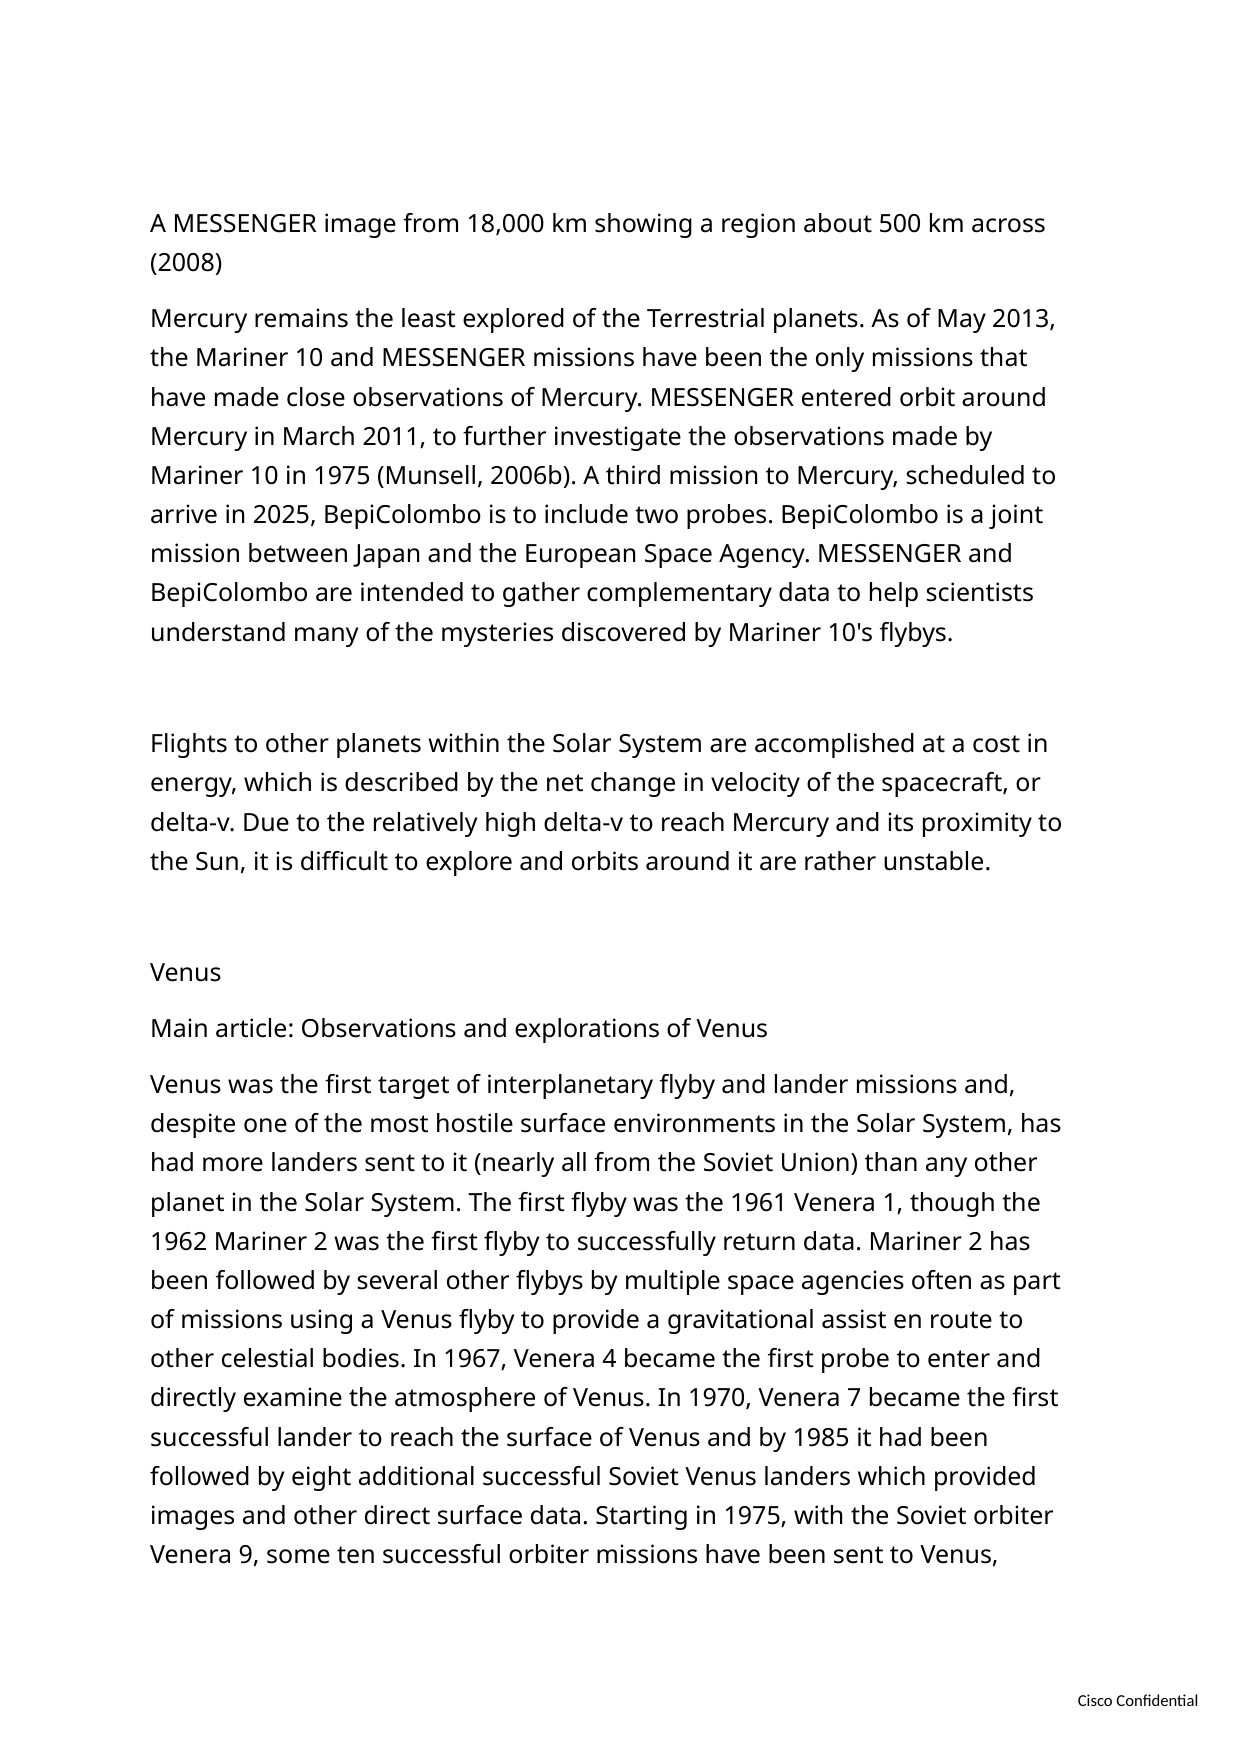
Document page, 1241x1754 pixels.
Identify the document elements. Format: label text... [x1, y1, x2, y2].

text Main article: Observations and explorations of Venus [150, 1011, 1090, 1045]
text Mercury remains the least explored of the Terrestrial planets. As of May 2013, the Mariner 10 and MESSENGER missions have been the only missions that have made close observations of Mercury. MESSENGER entered orbit around Mercury in March 2011, to further investigate the observations made by Mariner 10 in 1975 (Munsell, 2006b). A third mission to Mercury, scheduled to arrive in 2025, BepiColombo is to include two probes. BepiColombo is a joint mission between Japan and the European Space Agency. MESSENGER and BepiColombo are intended to gather complementary data to help scientists understand many of the mysteries discovered by Mariner 10's flybys. [150, 301, 1090, 648]
text Flights to other planets within the Solar System are accomplished at a cost in energy, which is described by the net change in velocity of the spacecraft, or delta-v. Due to the relatively high delta-v to reach Mercury and its proximity to the Sun, it is difficult to explore and orbits around it are rather unstable. [150, 726, 1090, 877]
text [150, 1067, 1090, 1571]
text Venus [150, 955, 1090, 989]
text A MESSENGER image from 18,000 km showing a region about 500 km across (2008) [150, 206, 1090, 279]
